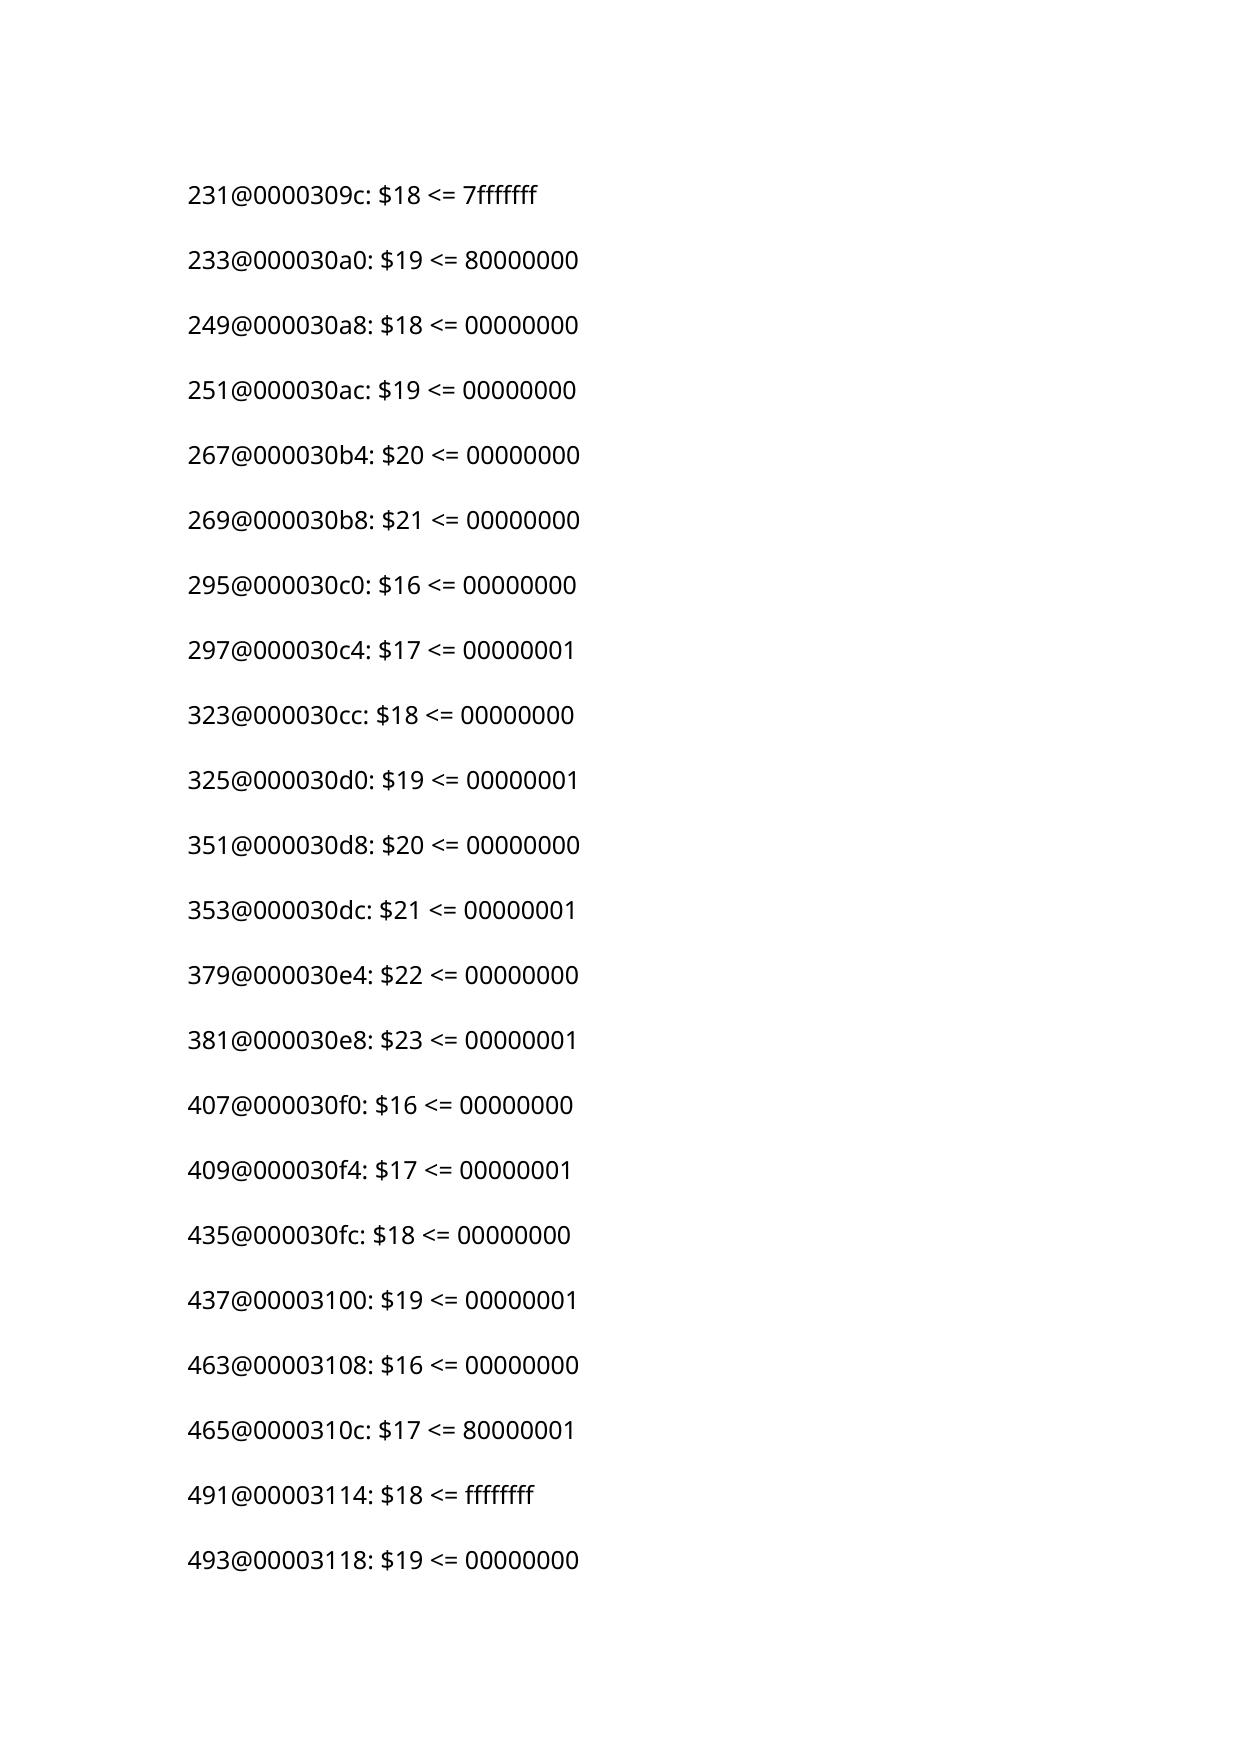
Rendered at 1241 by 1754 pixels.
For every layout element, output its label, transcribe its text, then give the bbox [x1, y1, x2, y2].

text 491@00003114: $18 <= ffffffff [187, 1462, 1053, 1527]
text 463@00003108: $16 <= 00000000 [187, 1332, 1053, 1397]
text 353@000030dc: $21 <= 00000001 [187, 877, 1053, 942]
text 325@000030d0: $19 <= 00000001 [187, 747, 1053, 812]
text 409@000030f4: $17 <= 00000001 [187, 1137, 1053, 1202]
text 269@000030b8: $21 <= 00000000 [187, 487, 1053, 552]
text 437@00003100: $19 <= 00000001 [187, 1267, 1053, 1332]
text 407@000030f0: $16 <= 00000000 [187, 1072, 1053, 1137]
text 435@000030fc: $18 <= 00000000 [187, 1202, 1053, 1267]
text 351@000030d8: $20 <= 00000000 [187, 812, 1053, 877]
text 297@000030c4: $17 <= 00000001 [187, 617, 1053, 682]
text 251@000030ac: $19 <= 00000000 [187, 357, 1053, 422]
text 323@000030cc: $18 <= 00000000 [187, 682, 1053, 747]
text 465@0000310c: $17 <= 80000001 [187, 1397, 1053, 1462]
text 379@000030e4: $22 <= 00000000 [187, 942, 1053, 1007]
text 233@000030a0: $19 <= 80000000 [187, 227, 1053, 292]
text 493@00003118: $19 <= 00000000 [187, 1527, 1053, 1592]
text 267@000030b4: $20 <= 00000000 [187, 422, 1053, 487]
text 231@0000309c: $18 <= 7fffffff [187, 162, 1053, 227]
text 249@000030a8: $18 <= 00000000 [187, 292, 1053, 357]
text 295@000030c0: $16 <= 00000000 [187, 552, 1053, 617]
text 381@000030e8: $23 <= 00000001 [187, 1007, 1053, 1072]
